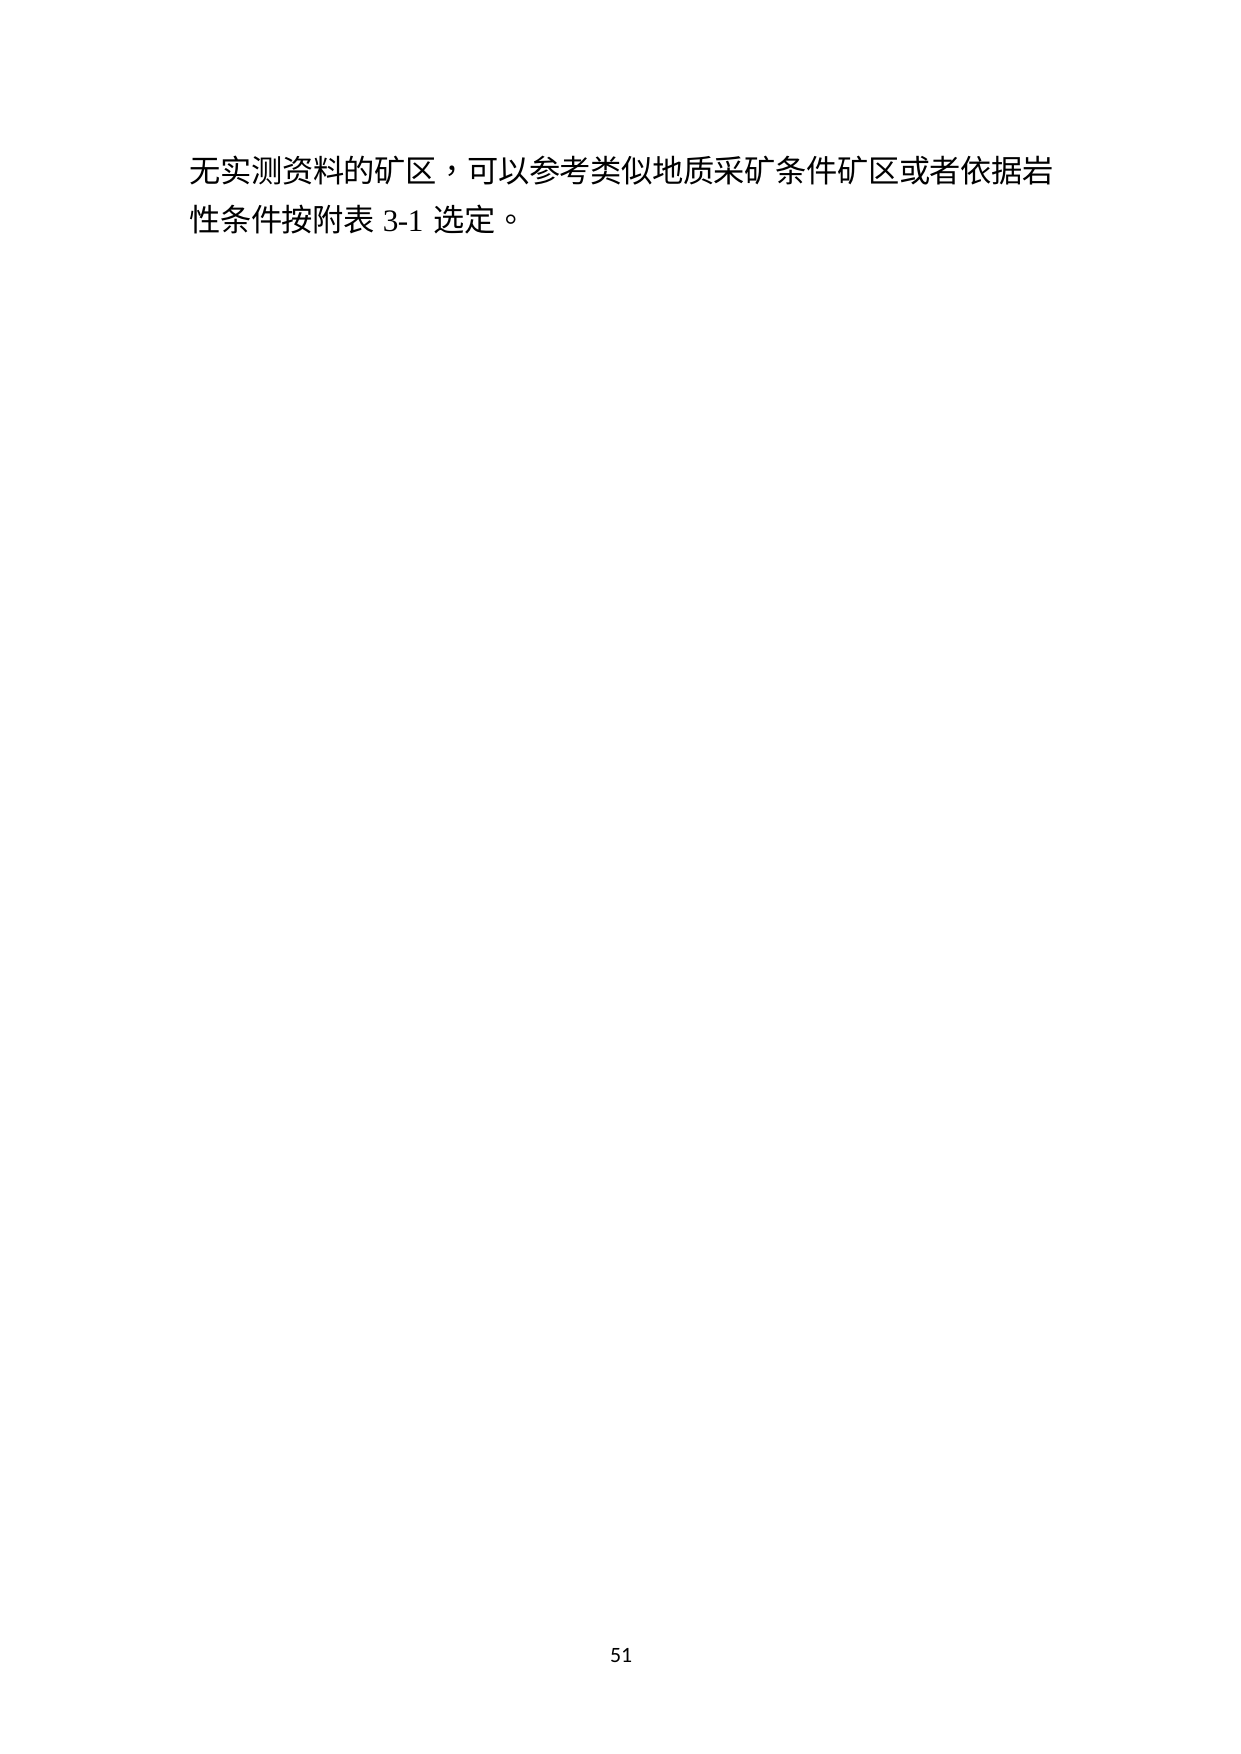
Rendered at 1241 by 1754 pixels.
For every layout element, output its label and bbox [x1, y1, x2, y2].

text [189, 149, 1062, 241]
